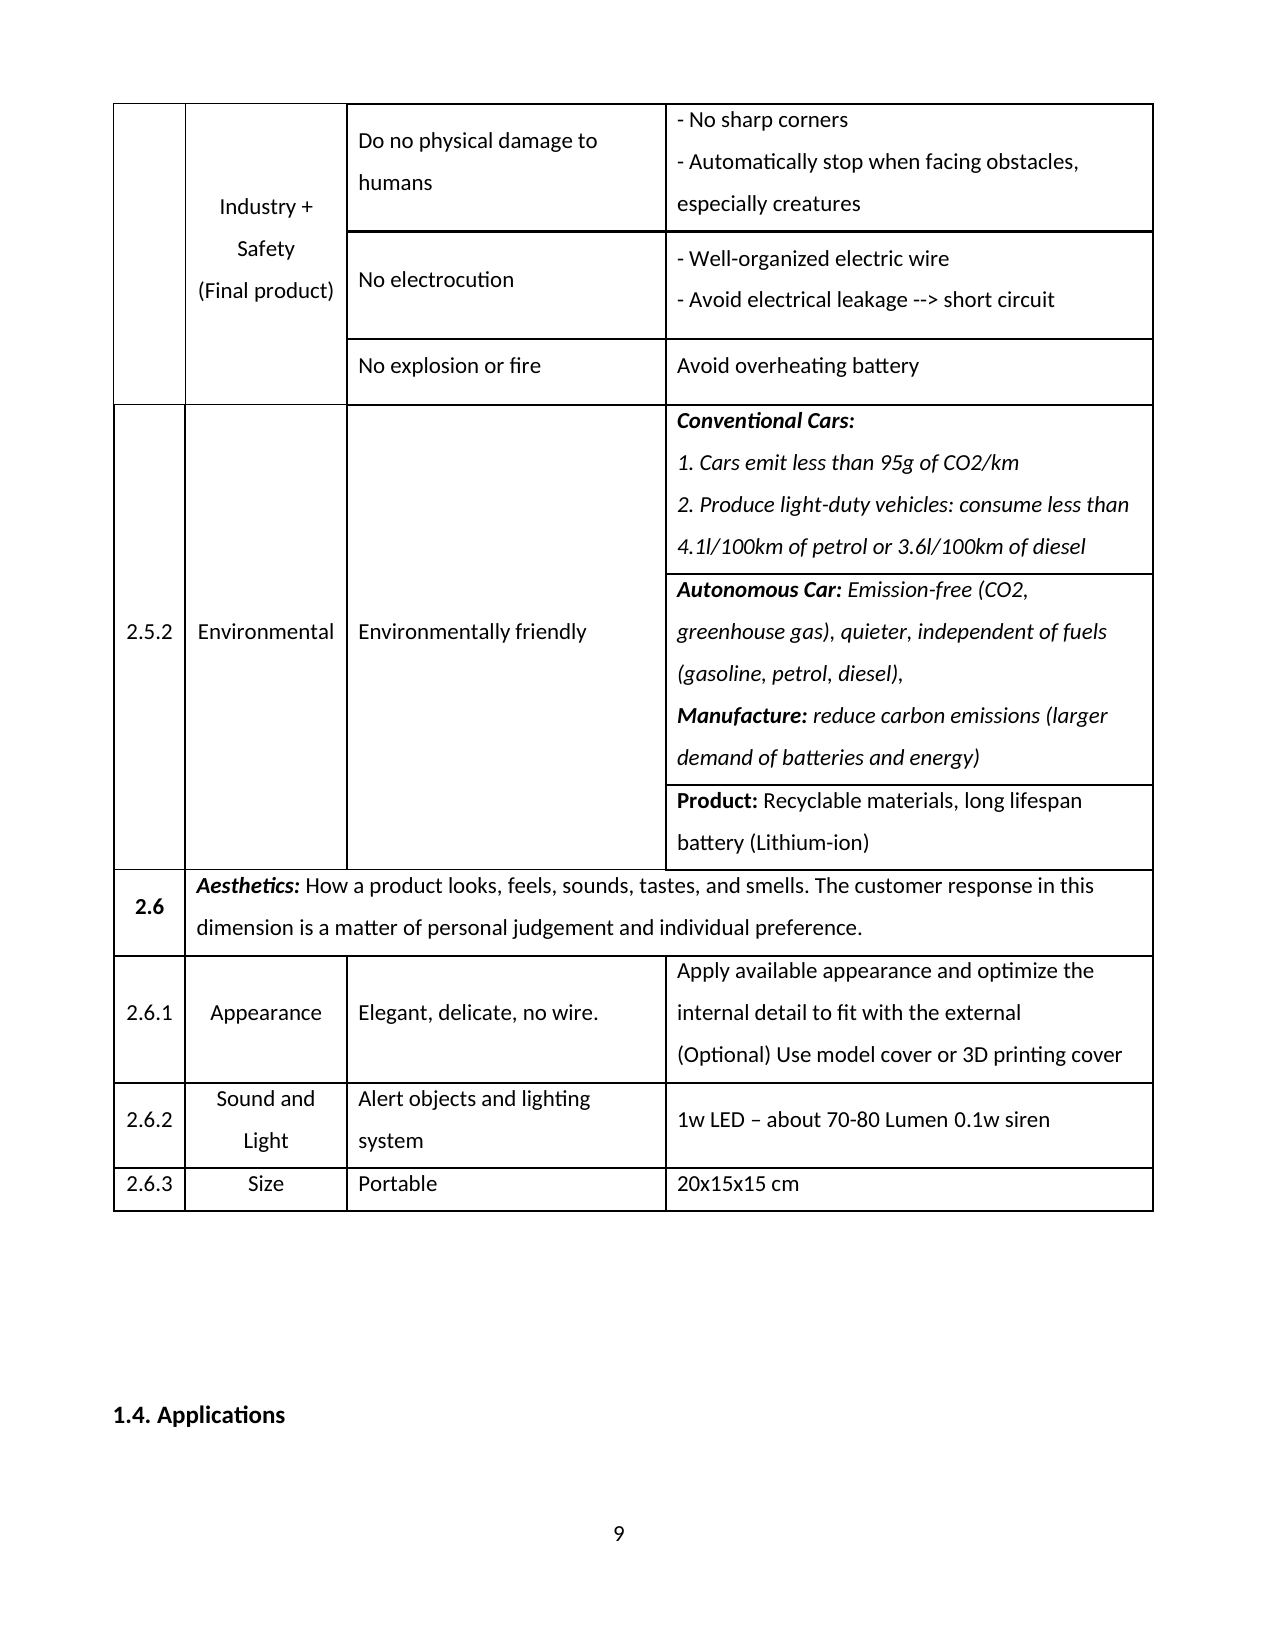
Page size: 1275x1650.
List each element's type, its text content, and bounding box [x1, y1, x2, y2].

table_cell 2.6.3 [115, 1169, 184, 1210]
table_cell - No sharp corners - Automatically stop when facing obstacles, especially creatures [667, 105, 1152, 230]
table_cell Environmental [186, 405, 346, 869]
table_cell 2.5.2 [115, 405, 184, 869]
table_cell Aesthetics: How a product looks, feels, sounds, tastes, and smells. The customer response in this dimension is a matter of personal judgement and individual preference. [186, 870, 1152, 954]
text 1.4. Applications [112, 1399, 1125, 1430]
table_cell 2.6.1 [115, 957, 184, 1082]
table_cell - Well-organized electric wire - Avoid electrical leakage --> short circuit [667, 233, 1152, 338]
table_cell Apply available appearance and optimize the internal detail to fit with the external (Optional) Use model cover or 3D printing cover [667, 957, 1152, 1082]
table_cell 20x15x15 cm [667, 1169, 1152, 1210]
table_cell 2.6 [115, 870, 184, 954]
table_cell Environmentally friendly [348, 406, 665, 869]
table_cell Avoid overheating battery [667, 340, 1152, 404]
table_cell Conventional Cars: 1. Cars emit less than 95g of CO2/km 2. Produce light-duty vehicles: consume less than 4.1l/100km of petrol or 3.6l/100km of diesel [667, 406, 1152, 573]
table_cell Do no physical damage to humans [348, 105, 665, 230]
table_cell Product: Recyclable materials, long lifespan battery (Lithium-ion) [667, 786, 1152, 869]
table_cell 2.6.2 [115, 1084, 184, 1167]
table_cell Sound and Light [186, 1084, 346, 1167]
table_cell Alert objects and lighting system [348, 1084, 665, 1167]
table_cell Appearance [186, 957, 346, 1082]
table_cell Elegant, delicate, no wire. [348, 957, 665, 1082]
table_cell 1w LED – about 70-80 Lumen 0.1w siren [667, 1084, 1152, 1167]
table_cell No electrocution [348, 233, 665, 338]
table_cell No explosion or fire [348, 340, 665, 404]
table_cell Size [186, 1169, 346, 1210]
table_cell Autonomous Car: Emission-free (CO2, greenhouse gas), quieter, independent of fuels (gasoline, petrol, diesel), Manufacture: reduce carbon emissions (larger demand of batteries and energy) [667, 575, 1152, 784]
table_cell Industry + Safety (Final product) [186, 104, 346, 404]
table_cell Portable [348, 1169, 665, 1210]
